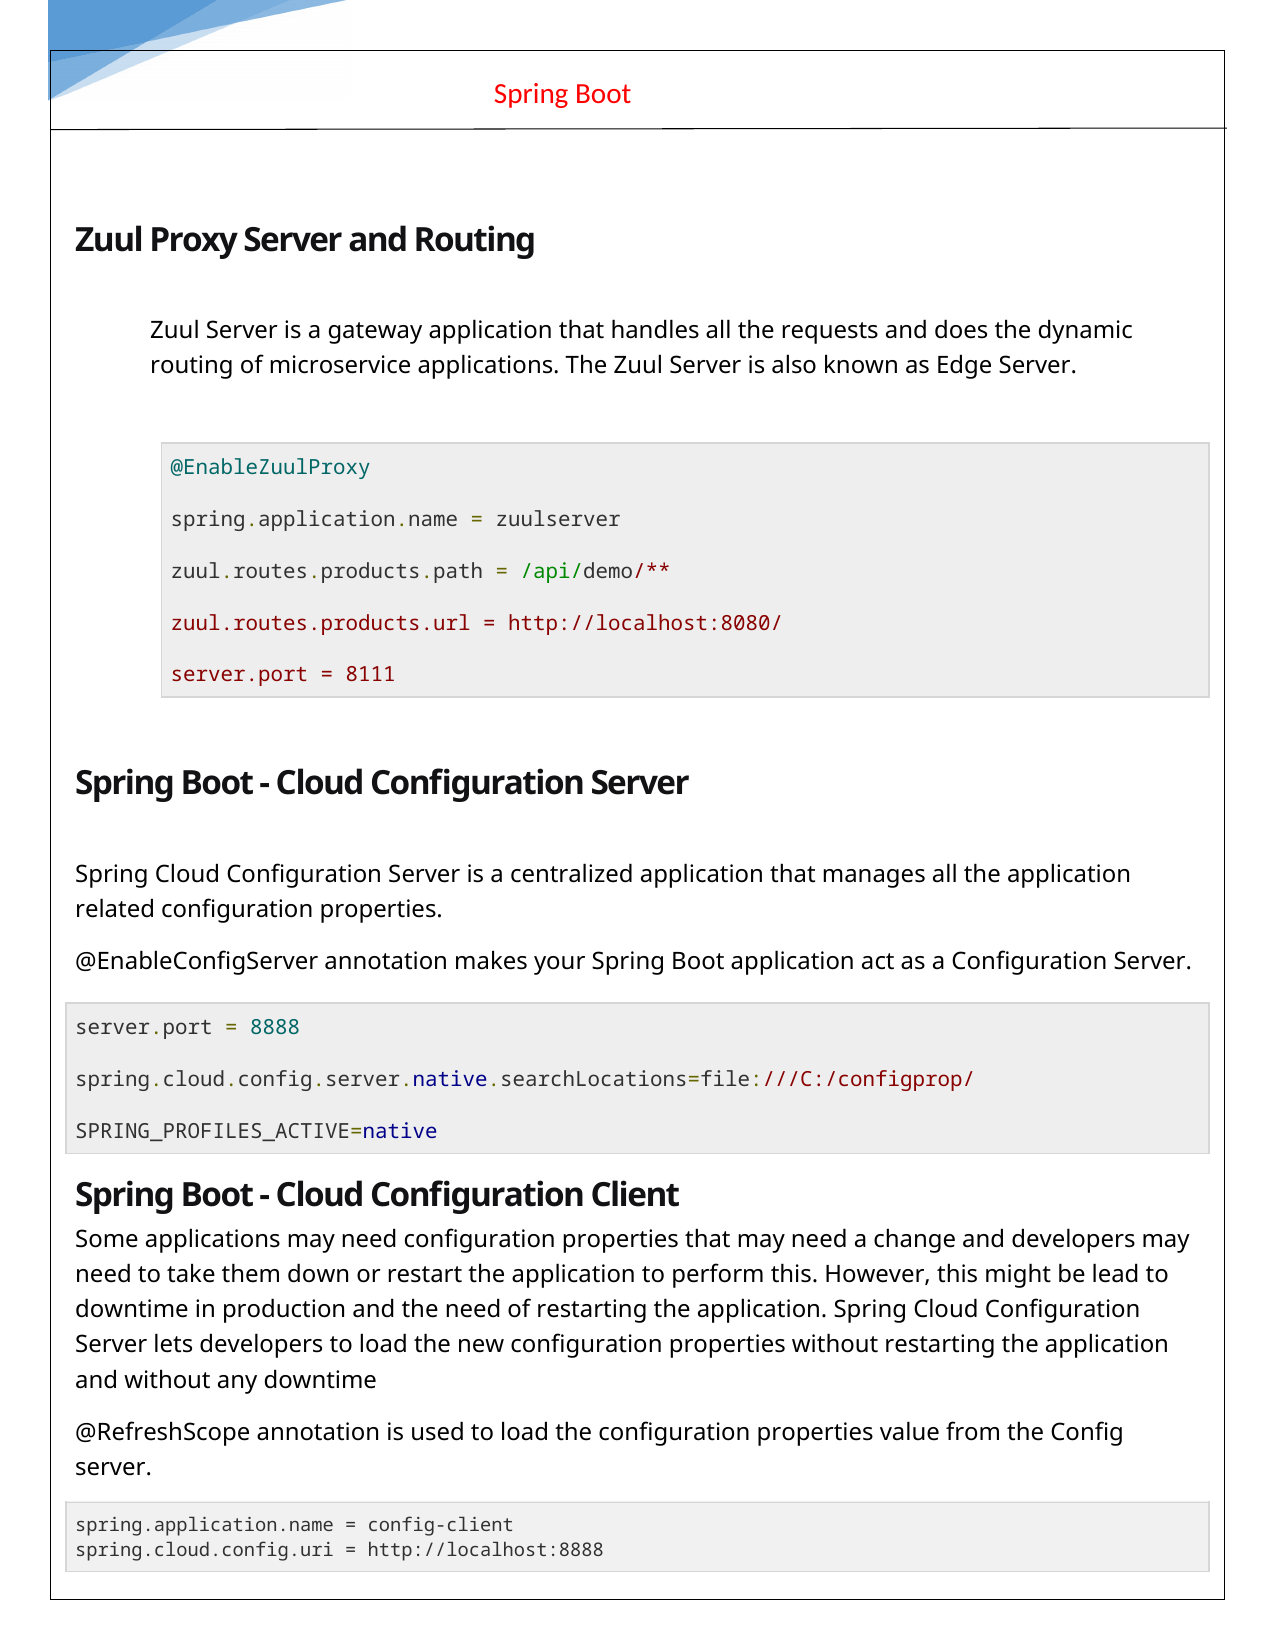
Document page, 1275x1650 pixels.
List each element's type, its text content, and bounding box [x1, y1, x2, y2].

text spring.cloud.config.uri = http://localhost:8888 [67, 1527, 1208, 1571]
picture [48, 0, 350, 102]
text Some applications may need configuration properties that may need a change and developers may need to take them down or restart the application to perform this. However, this might be lead to downtime in production and the need of restarting the application. Spring Cloud Configuration Server lets developers to load the new configuration properties without restarting the application and without any downtime [75, 1222, 1200, 1395]
text spring.cloud.config.server.native.searchLocations=file:///C:/configprop/ [67, 1054, 1208, 1092]
text server.port = 8888 [67, 1004, 1208, 1040]
text @EnableConfigServer annotation makes your Spring Boot application act as a Configuration Server. [75, 943, 1200, 976]
text Spring Cloud Configuration Server is a centralized application that manages all the application related configuration properties. [75, 856, 1200, 924]
text SPRING_PROFILES_ACTIVE=native [67, 1106, 1208, 1153]
subtitle Spring Boot - Cloud Configuration Server [75, 758, 1195, 804]
text @RefreshScope annotation is used to load the configuration properties value from the Config server. [75, 1414, 1200, 1482]
text zuul.routes.products.path = /api/demo/** [162, 546, 1208, 584]
text server.port = 8111 [162, 650, 1208, 696]
list Zuul Server is a gateway application that handles all the requests and does the dynamic routing of microservice applications. The Zuul Server is also known as Edge Server. [150, 313, 1200, 381]
subtitle Spring Boot - Cloud Configuration Client [75, 1170, 1195, 1217]
text spring.application.name = zuulserver [162, 494, 1208, 532]
subtitle Zuul Proxy Server and Routing [75, 214, 1195, 261]
text zuul.routes.products.url = http://localhost:8080/ [162, 598, 1208, 636]
text spring.application.name = config-client [67, 1503, 1208, 1527]
picture [51, 51, 350, 102]
text @EnableZuulProxy [162, 444, 1208, 481]
